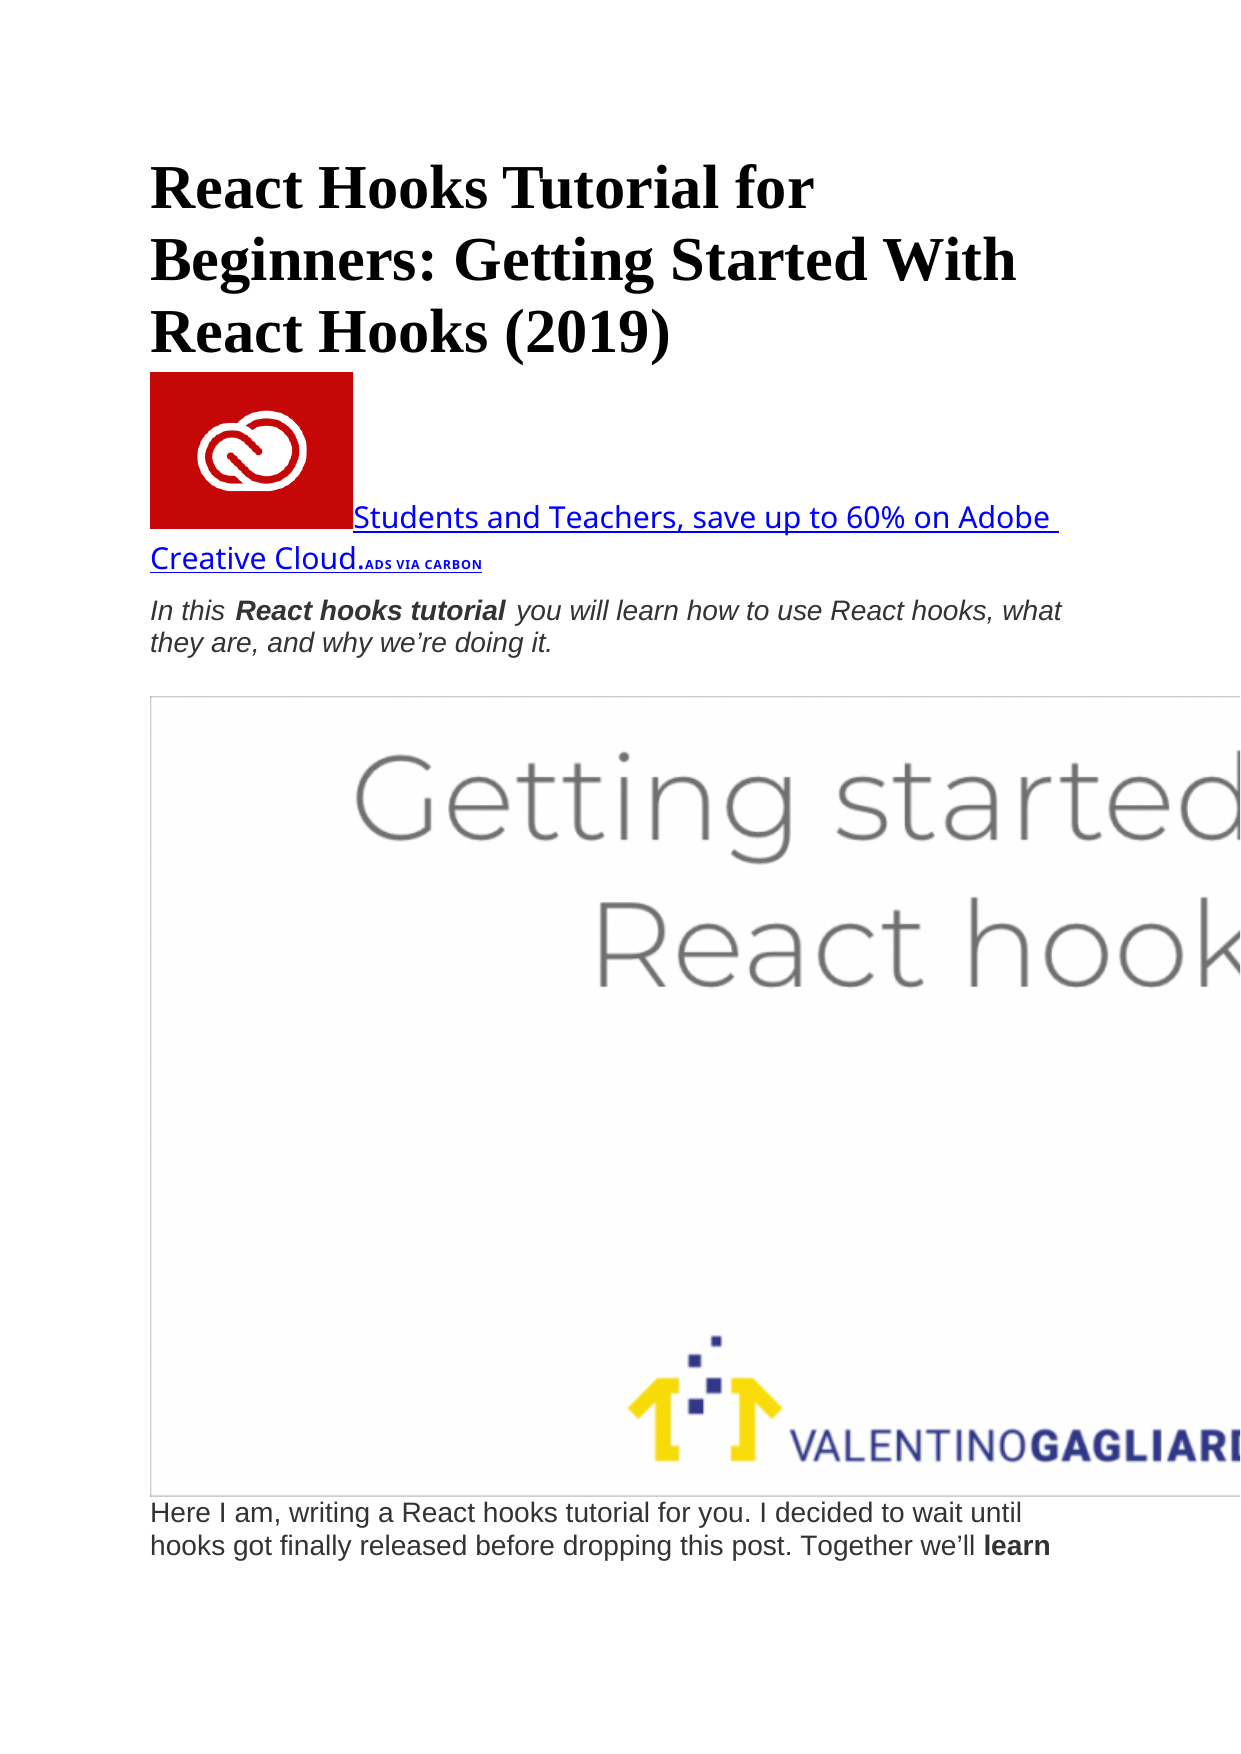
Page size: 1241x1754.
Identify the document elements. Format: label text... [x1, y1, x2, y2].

text Students and Teachers, save up to 60% on Adobe Creative Cloud.ADS VIA CARBON [150, 372, 1090, 578]
text React Hooks Tutorial for Beginners: Getting Started With React Hooks (2019) [150, 150, 1090, 366]
text In this React hooks tutorial you will learn how to use React hooks, what they are, and why we’re doing it. [150, 594, 1090, 659]
picture [150, 696, 1241, 1497]
picture [150, 372, 354, 529]
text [150, 1497, 1090, 1561]
